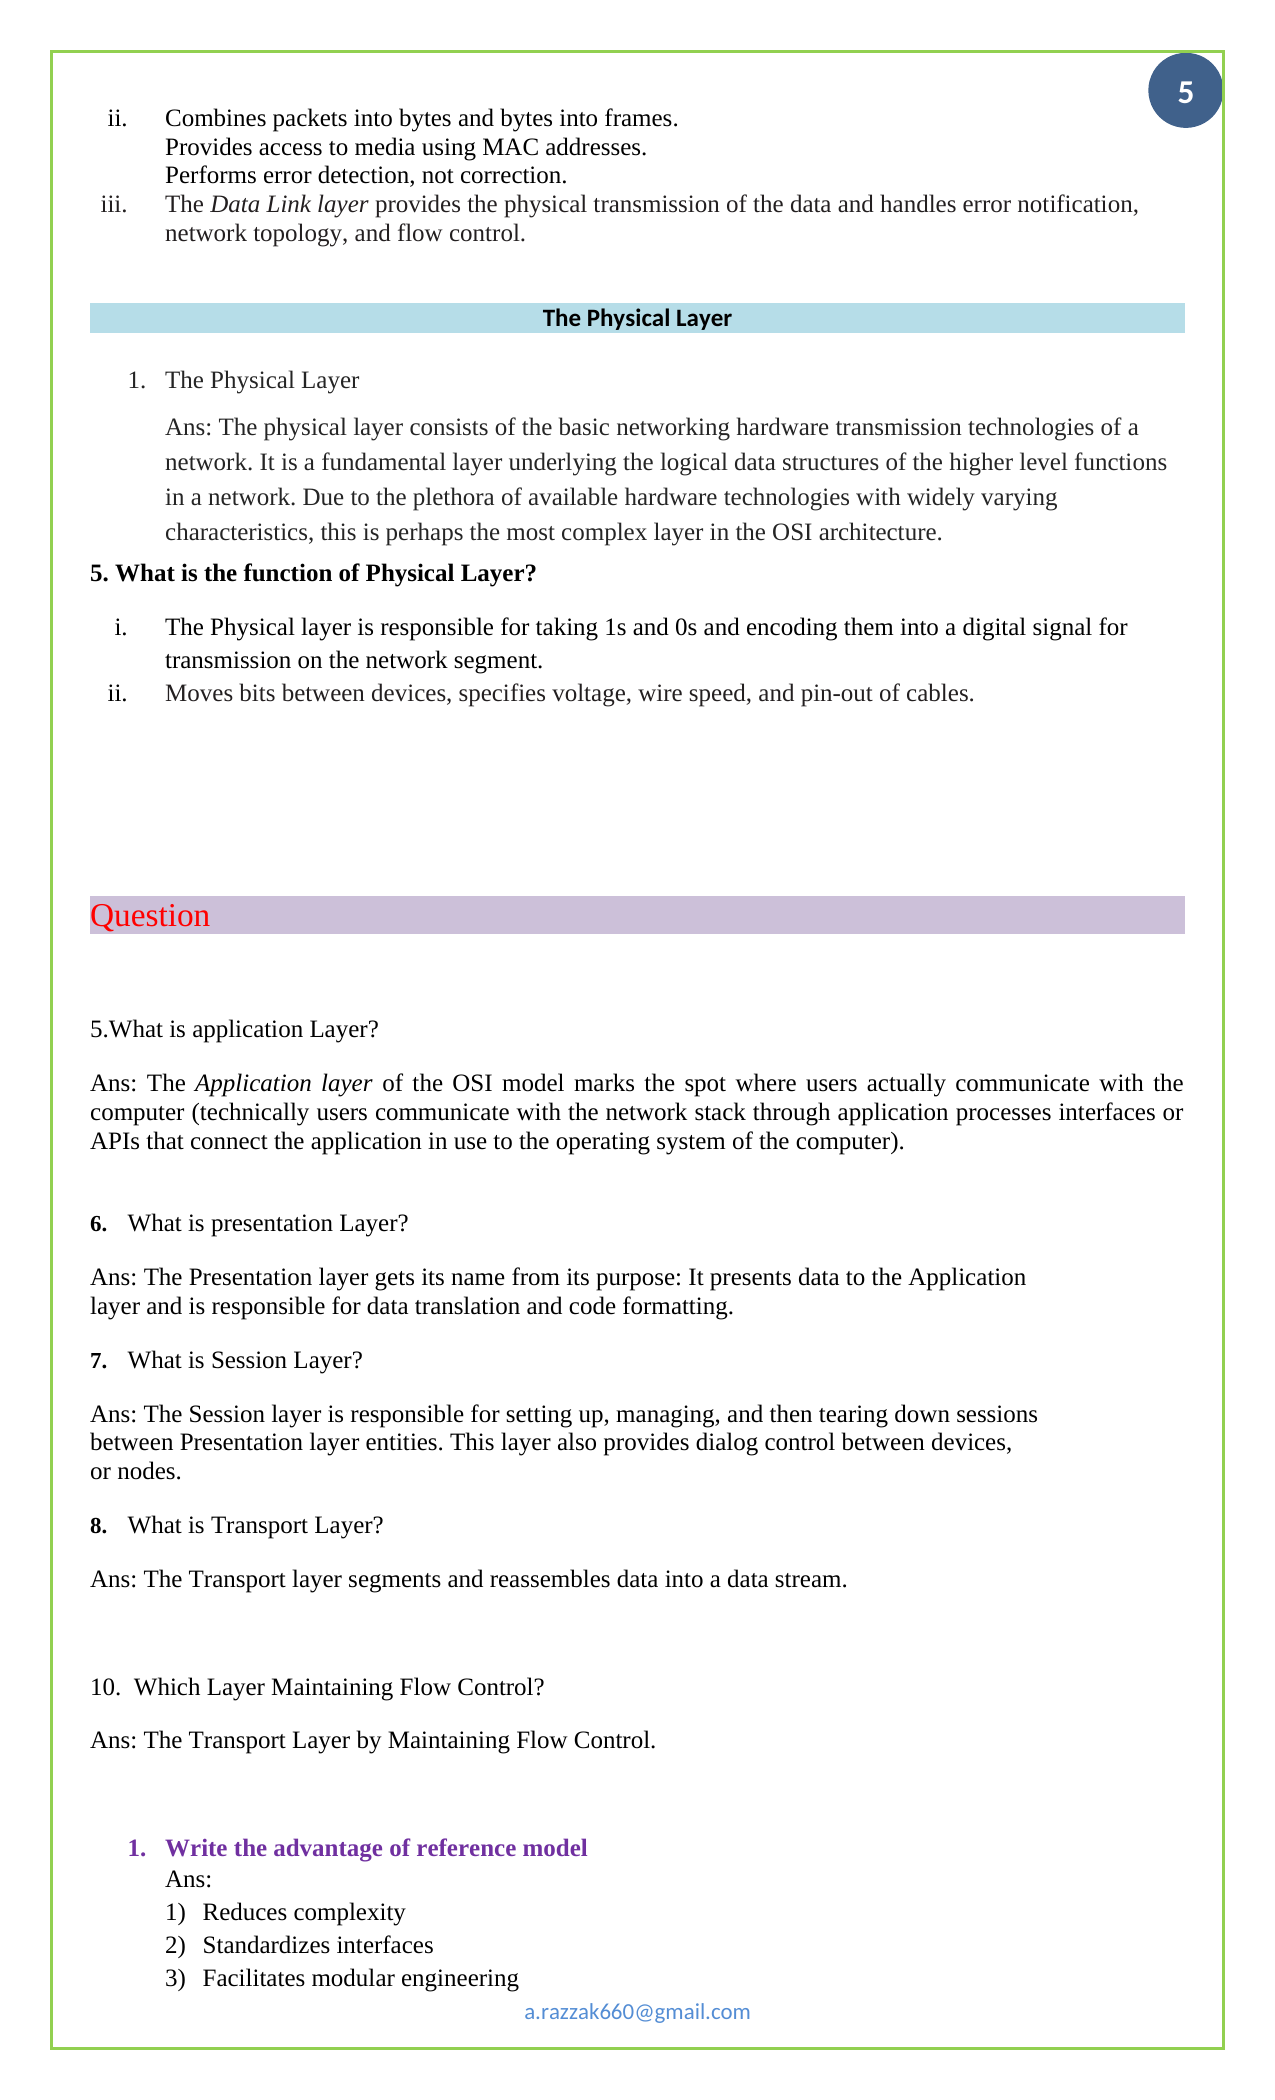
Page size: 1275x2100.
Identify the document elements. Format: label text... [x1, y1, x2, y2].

text Ans: The physical layer consists of the basic networking hardware transmission technologies of a network. It is a fundamental layer underlying the logical data structures of the higher level functions in a network. Due to the plethora of available hardware technologies with widely varying characteristics, this is perhaps the most complex layer in the OSI architecture. [165, 406, 1185, 546]
text Question [90, 896, 1185, 934]
text Ans: The Transport layer segments and reassembles data into a data stream. [90, 1564, 1185, 1593]
list Combines packets into bytes and bytes into frames. Provides access to media using MAC addresses. Performs error detection, not correction. [127, 103, 1185, 189]
list What is presentation Layer? [90, 1208, 1185, 1237]
list Standardizes interfaces [165, 1930, 1185, 1959]
text layer and is responsible for data translation and code formatting. [90, 1291, 1185, 1320]
list What is Transport Layer? [90, 1510, 1185, 1539]
list Ans: [165, 1864, 1185, 1893]
text Ans: The Presentation layer gets its name from its purpose: It presents data to the Application [90, 1262, 1185, 1291]
list Moves bits between devices, specifies voltage, wire speed, and pin-out of cables. [127, 678, 1185, 707]
text 10. Which Layer Maintaining Flow Control? [90, 1672, 1185, 1700]
text Ans: The Transport Layer by Maintaining Flow Control. [90, 1726, 1185, 1754]
text Ans: The Application layer of the OSI model marks the spot where users actually communicate with the computer (technically users communicate with the network stack through application processes interfaces or APIs that connect the application in use to the operating system of the computer). [90, 1068, 1185, 1154]
list What is Session Layer? [90, 1345, 1185, 1374]
list The Physical layer is responsible for taking 1s and 0s and encoding them into a digital signal for transmission on the network segment. [127, 612, 1185, 674]
text Ans: The Session layer is responsible for setting up, managing, and then tearing down sessions [90, 1399, 1185, 1427]
text 5. What is the function of Physical Layer? [90, 558, 1185, 587]
text or nodes. [90, 1456, 1185, 1485]
list Facilitates modular engineering [165, 1963, 1185, 1992]
text 5.What is application Layer? [90, 1014, 1185, 1043]
list The Physical Layer [127, 358, 1185, 393]
text The Physical Layer [90, 303, 1185, 333]
list The Data Link layer provides the physical transmission of the data and handles error notification, network topology, and flow control. [127, 189, 1185, 247]
list Reduces complexity [165, 1897, 1185, 1926]
list Write the advantage of reference model [127, 1833, 1185, 1862]
text between Presentation layer entities. This layer also provides dialog control between devices, [90, 1427, 1185, 1456]
